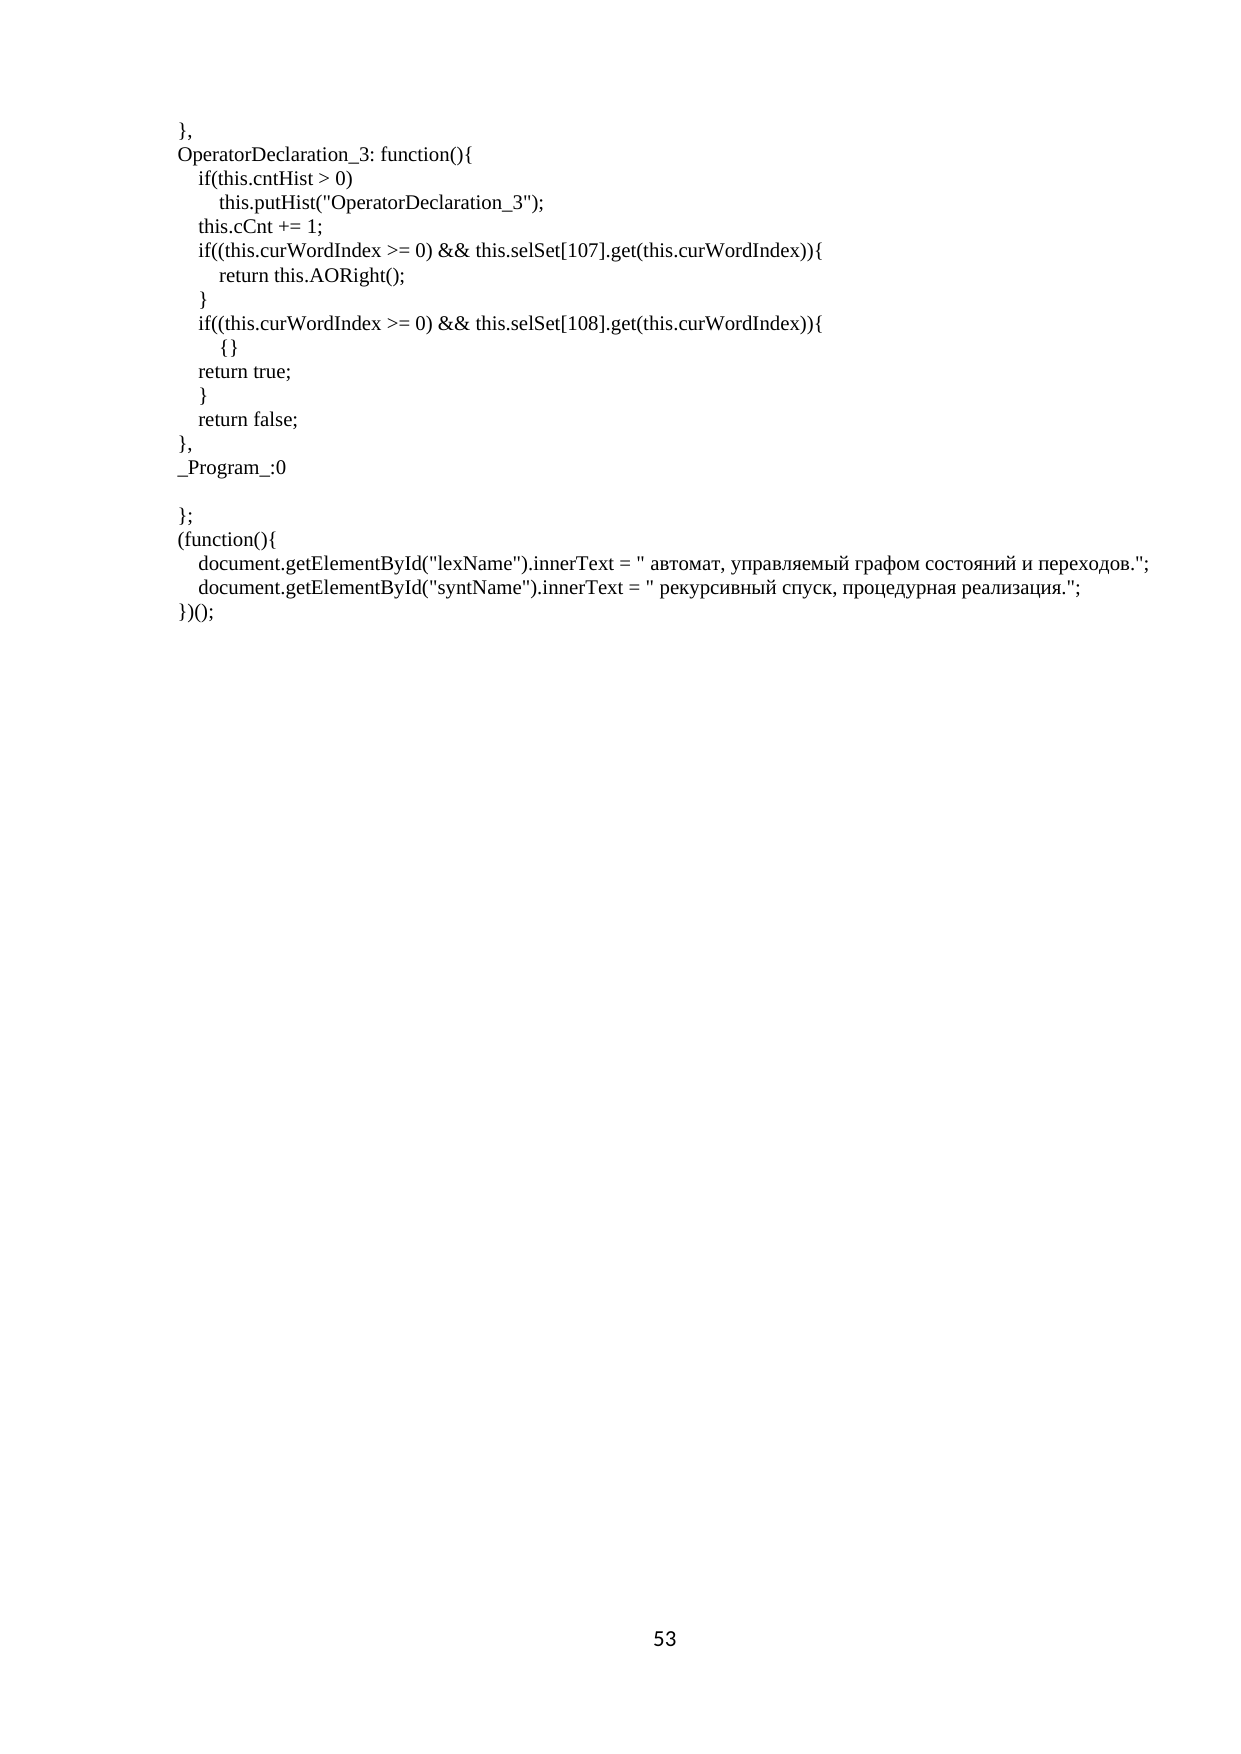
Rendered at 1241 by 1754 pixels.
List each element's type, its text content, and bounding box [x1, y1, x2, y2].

text })(); [177, 599, 1152, 623]
text } [177, 287, 1152, 311]
text }; [177, 503, 1152, 527]
text return true; [177, 359, 1152, 383]
text this.putHist("OperatorDeclaration_3"); [177, 190, 1152, 214]
text if((this.curWordIndex >= 0) && this.selSet[108].get(this.curWordIndex)){ [177, 311, 1152, 335]
text if((this.curWordIndex >= 0) && this.selSet[107].get(this.curWordIndex)){ [177, 238, 1152, 262]
text } [177, 383, 1152, 407]
text return false; [177, 407, 1152, 431]
text {} [177, 335, 1152, 359]
text _Program_:0 [177, 455, 1152, 479]
text return this.AORight(); [177, 262, 1152, 287]
text }, [177, 118, 1152, 142]
text (function(){ [177, 527, 1152, 551]
text OperatorDeclaration_3: function(){ [177, 142, 1152, 166]
text document.getElementById("lexName").innerText = " автомат, управляемый графом состояний и переходов."; [177, 551, 1152, 575]
text this.cCnt += 1; [177, 214, 1152, 238]
text document.getElementById("syntName").innerText = " рекурсивный спуск, процедурная реализация."; [177, 575, 1152, 599]
text }, [177, 431, 1152, 455]
text if(this.cntHist > 0) [177, 166, 1152, 190]
